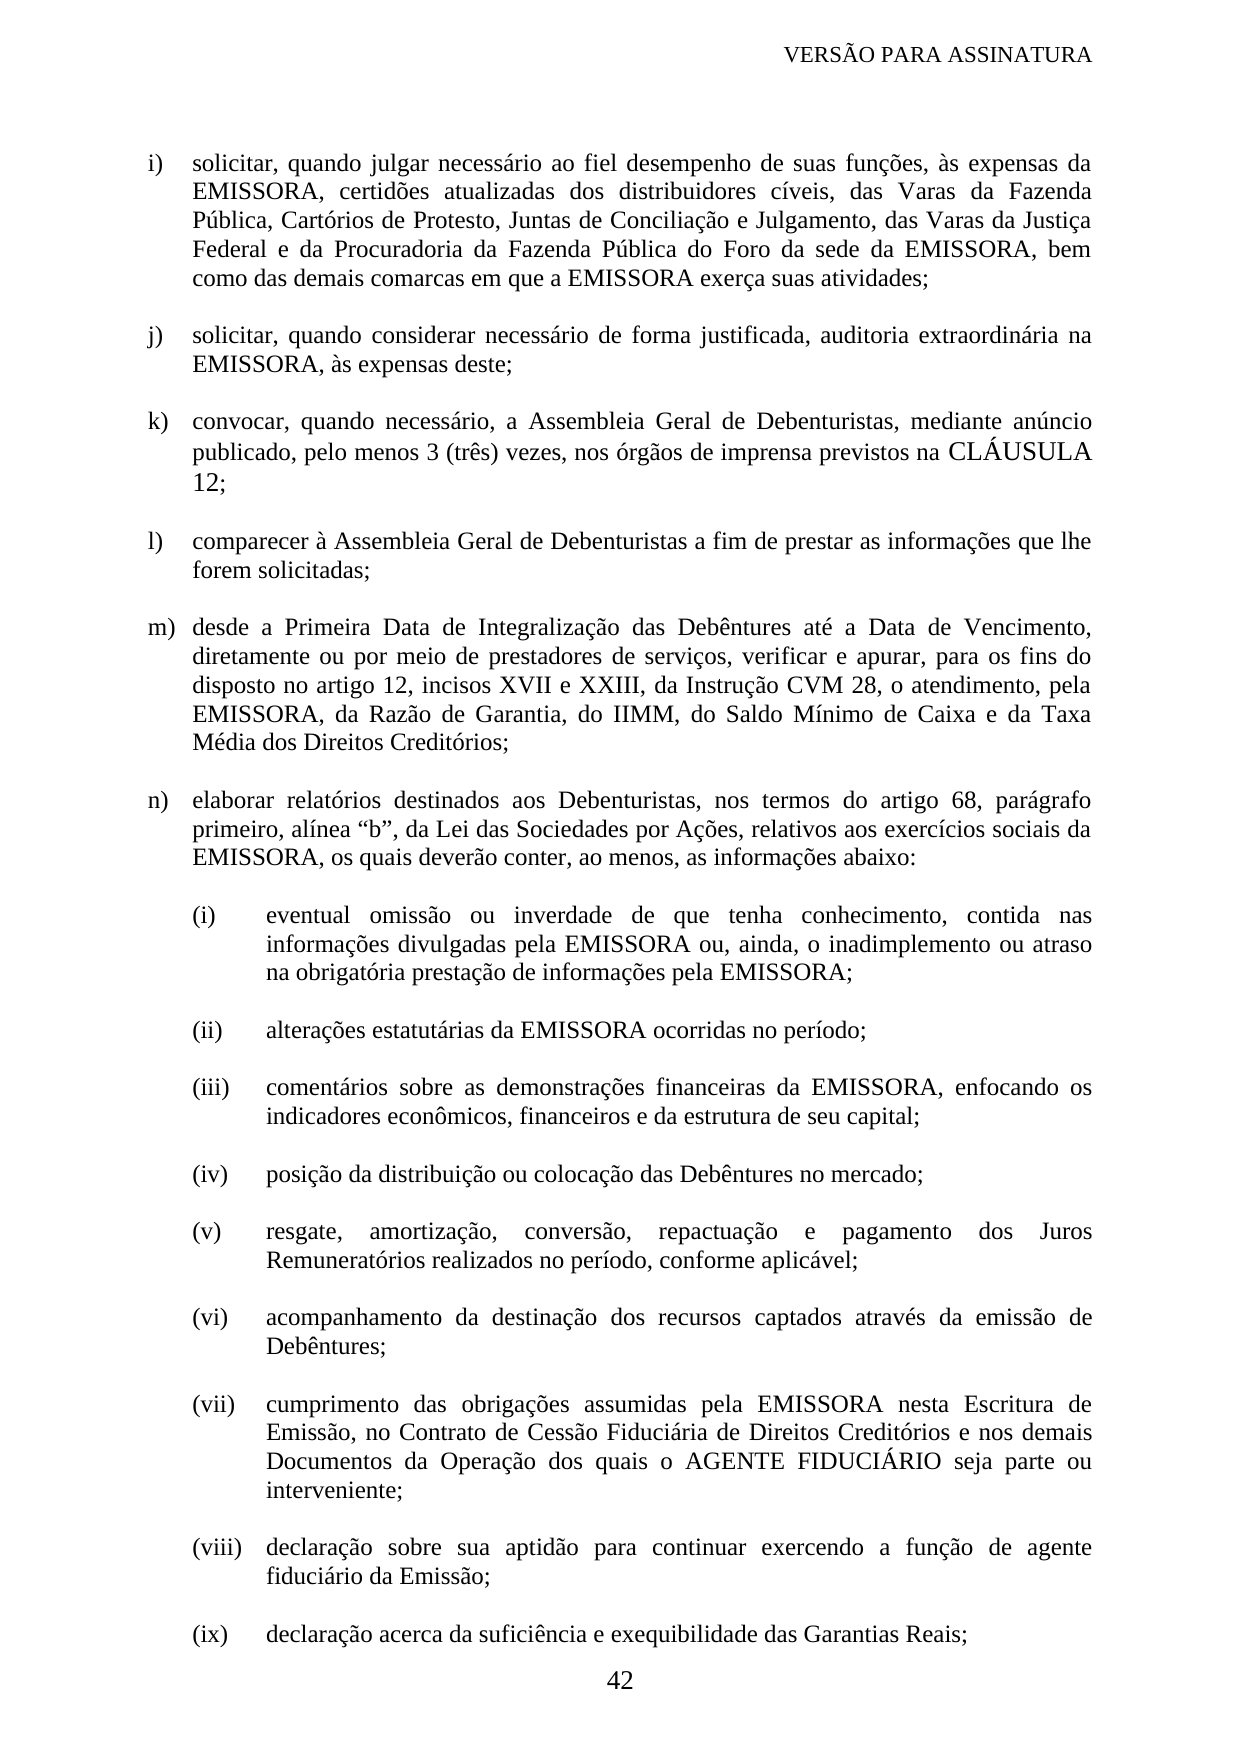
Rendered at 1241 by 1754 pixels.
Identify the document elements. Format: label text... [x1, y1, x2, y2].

list posição da distribuição ou colocação das Debêntures no mercado; [192, 1159, 1093, 1187]
list eventual omissão ou inverdade de que tenha conhecimento, contida nas informações divulgadas pela EMISSORA ou, ainda, o inadimplemento ou atraso na obrigatória prestação de informações pela EMISSORA; [192, 900, 1093, 986]
list resgate, amortização, conversão, repactuação e pagamento dos Juros Remuneratórios realizados no período, conforme aplicável; [192, 1216, 1093, 1274]
list cumprimento das obrigações assumidas pela EMISSORA nesta Escritura de Emissão, no Contrato de Cessão Fiduciária de Direitos Creditórios e nos demais Documentos da Operação dos quais o AGENTE FIDUCIÁRIO seja parte ou interveniente; [192, 1389, 1093, 1504]
list desde a Primeira Data de Integralização das Debêntures até a Data de Vencimento, diretamente ou por meio de prestadores de serviços, verificar e apurar, para os fins do disposto no artigo 12, incisos XVII e XXIII, da Instrução CVM 28, o atendimento, pela EMISSORA, da Razão de Garantia, do IIMM, do Saldo Mínimo de Caixa e da Taxa Média dos Direitos Creditórios; [148, 612, 1093, 756]
list alterações estatutárias da EMISSORA ocorridas no período; [192, 1015, 1093, 1044]
list comentários sobre as demonstrações financeiras da EMISSORA, enfocando os indicadores econômicos, financeiros e da estrutura de seu capital; [192, 1072, 1093, 1130]
list declaração acerca da suficiência e exequibilidade das Garantias Reais; [192, 1619, 1093, 1647]
list acompanhamento da destinação dos recursos captados através da emissão de Debêntures; [192, 1302, 1093, 1360]
list declaração sobre sua aptidão para continuar exercendo a função de agente fiduciário da Emissão; [192, 1532, 1093, 1590]
list solicitar, quando considerar necessário de forma justificada, auditoria extraordinária na EMISSORA, às expensas deste; [148, 320, 1093, 378]
list solicitar, quando julgar necessário ao fiel desempenho de suas funções, às expensas da EMISSORA, certidões atualizadas dos distribuidores cíveis, das Varas da Fazenda Pública, Cartórios de Protesto, Juntas de Conciliação e Julgamento, das Varas da Justiça Federal e da Procuradoria da Fazenda Pública do Foro da sede da EMISSORA, bem como das demais comarcas em que a EMISSORA exerça suas atividades; [148, 148, 1093, 291]
list elaborar relatórios destinados aos Debenturistas, nos termos do artigo 68, parágrafo primeiro, alínea “b”, da Lei das Sociedades por Ações, relativos aos exercícios sociais da EMISSORA, os quais deverão conter, ao menos, as informações abaixo: [148, 785, 1093, 871]
list comparecer à Assembleia Geral de Debenturistas a fim de prestar as informações que lhe forem solicitadas; [148, 526, 1093, 584]
list convocar, quando necessário, a Assembleia Geral de Debenturistas, mediante anúncio publicado, pelo menos 3 (três) vezes, nos órgãos de imprensa previstos na CLÁUSULA 12; [148, 406, 1093, 497]
